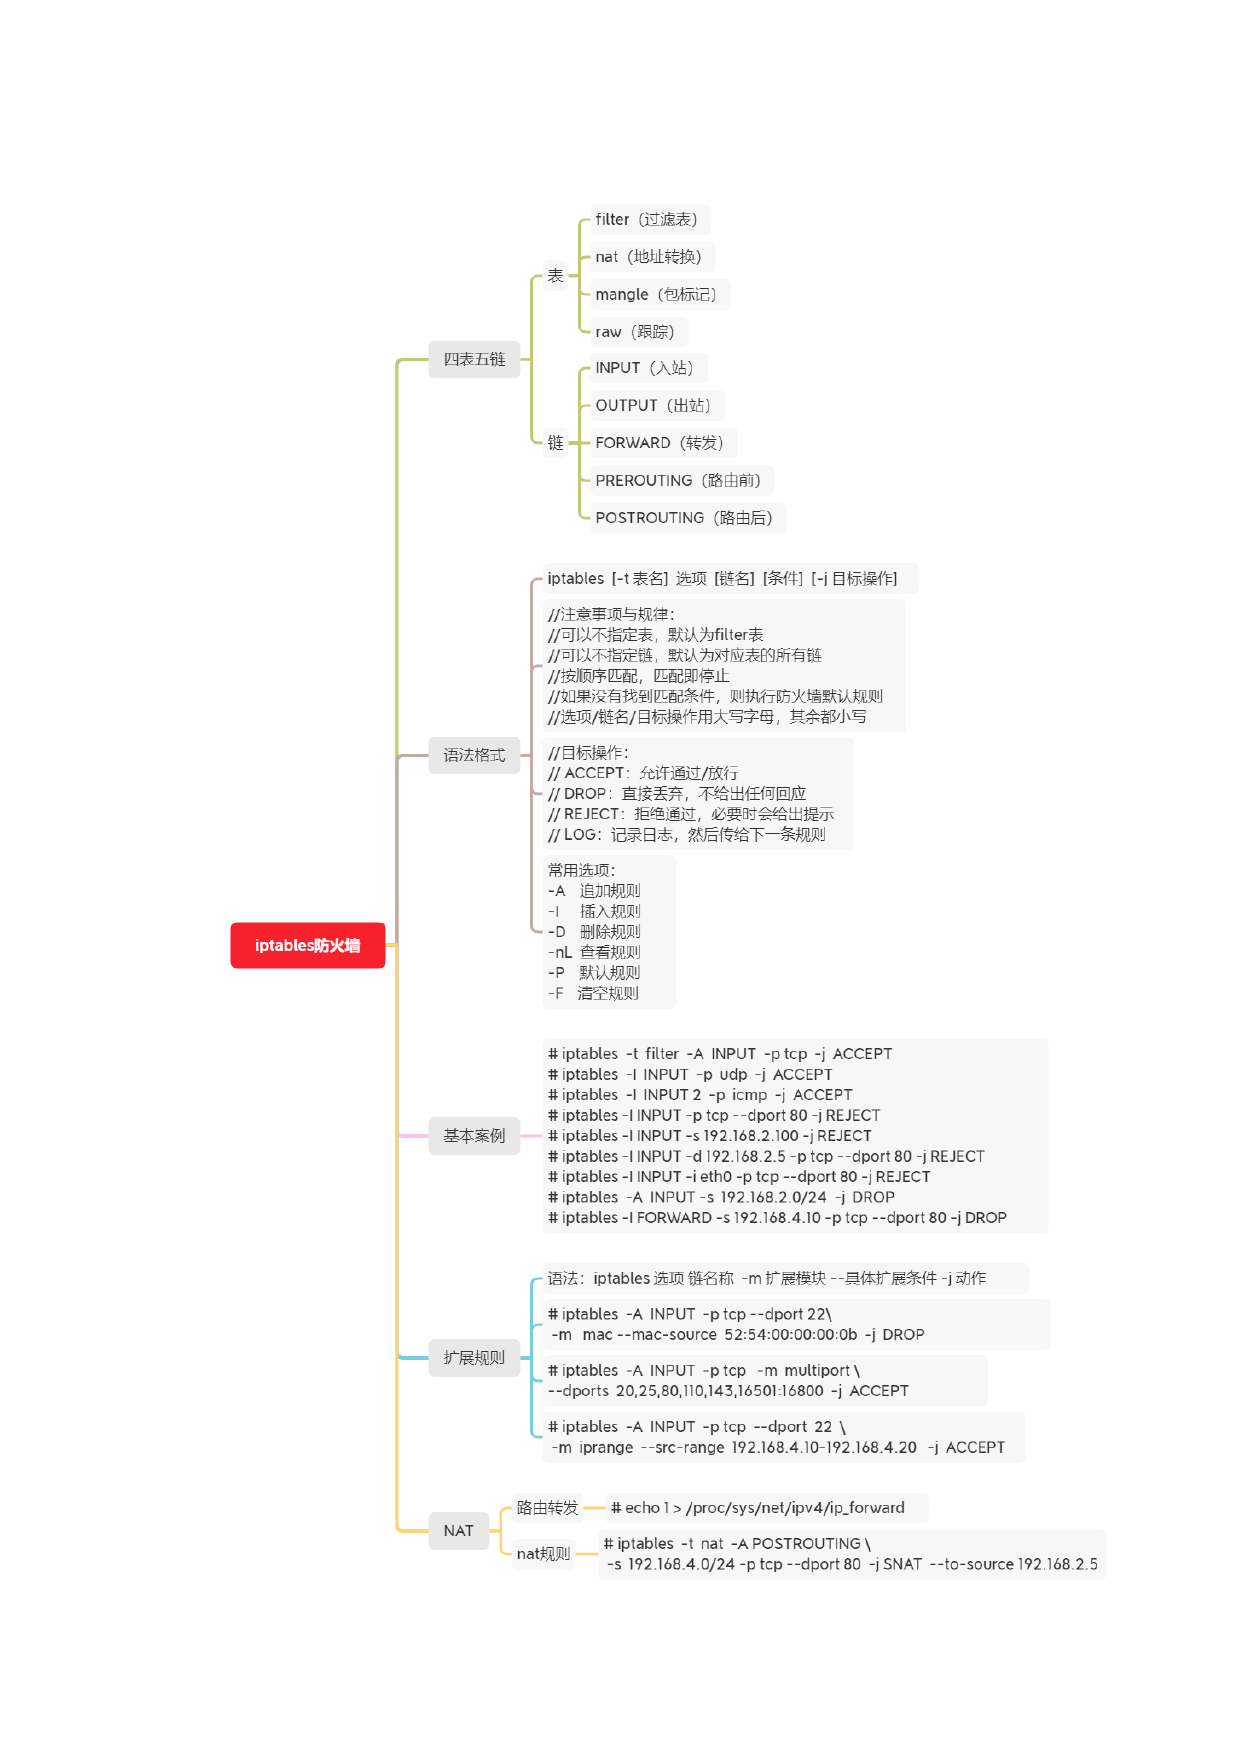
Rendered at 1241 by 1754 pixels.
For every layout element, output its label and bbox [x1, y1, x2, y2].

picture [187, 162, 1149, 1592]
